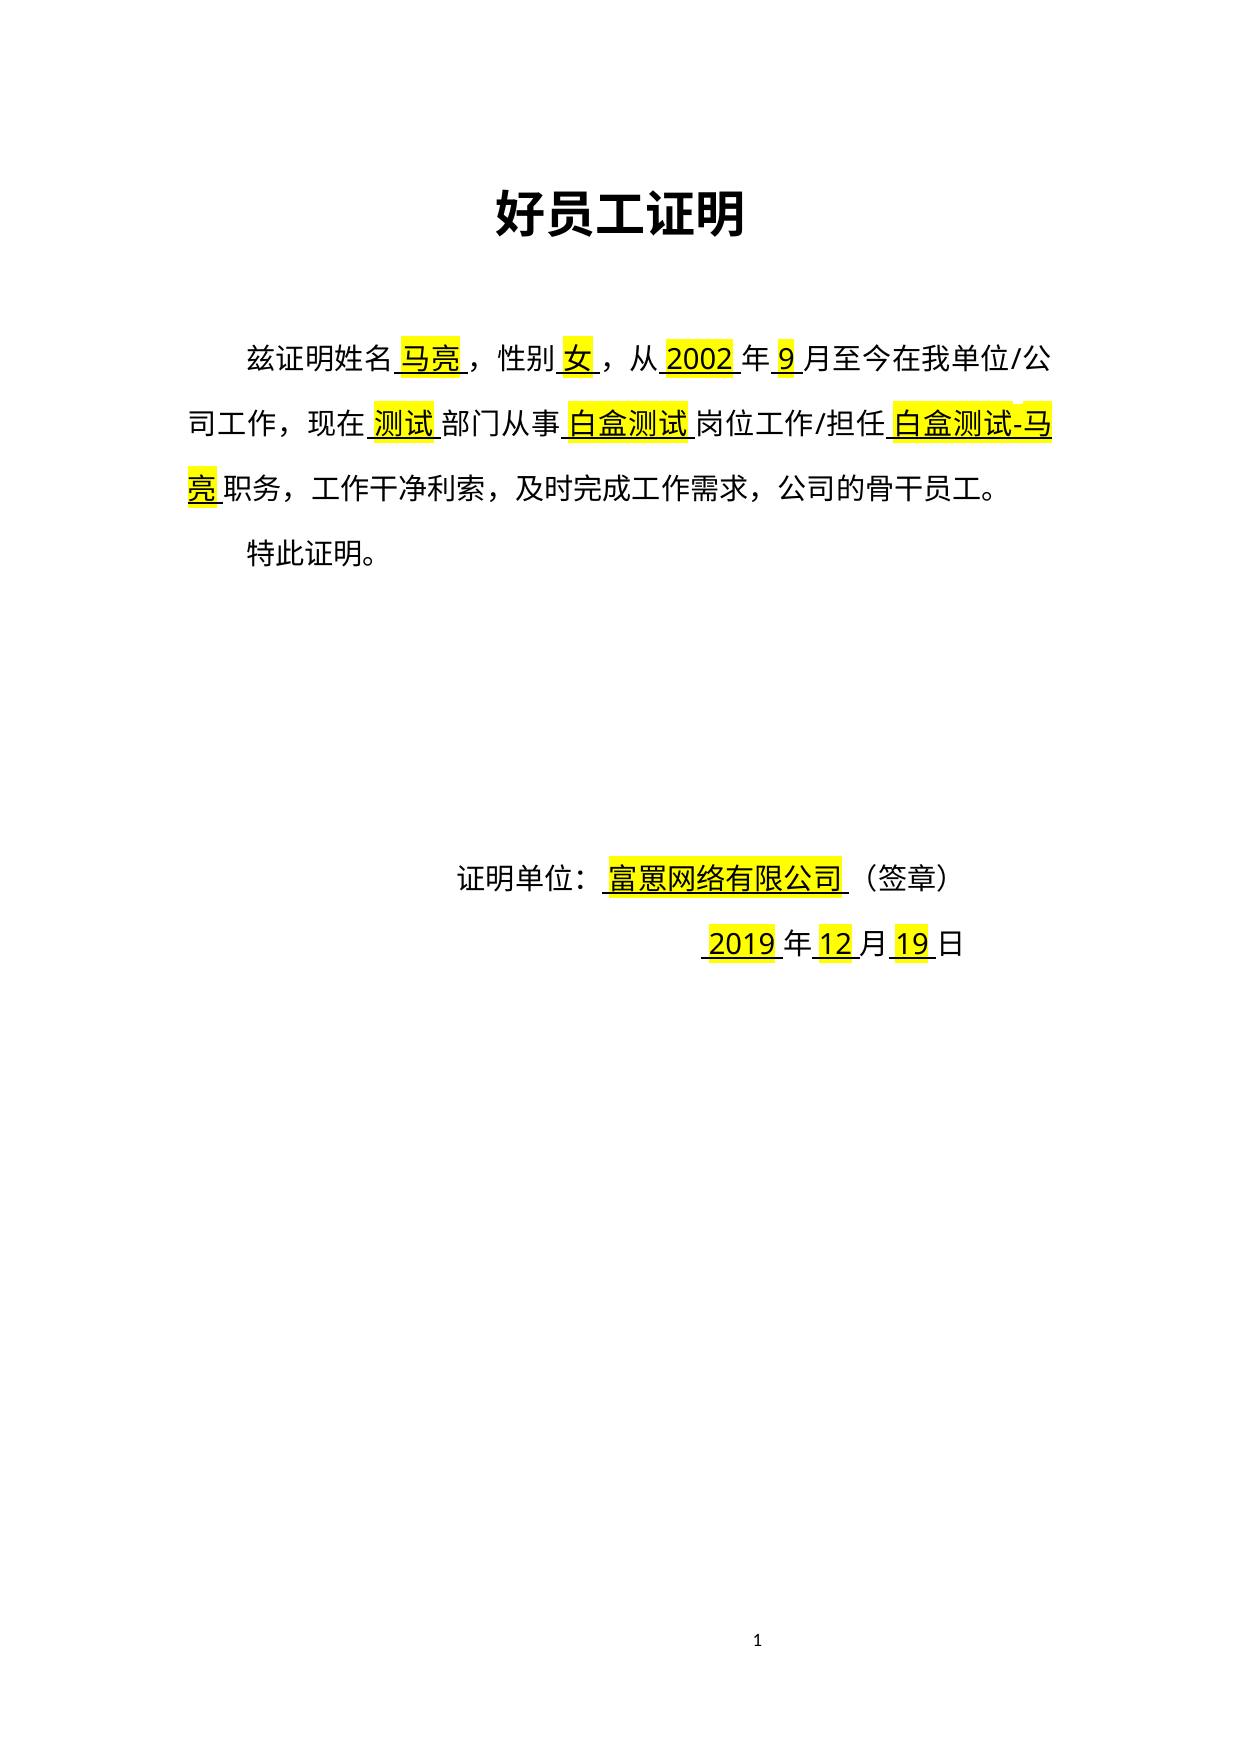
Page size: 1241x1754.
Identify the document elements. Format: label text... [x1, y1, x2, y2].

text 证明单位： 富罳网络有限公司 （签章） [187, 844, 965, 909]
text 兹证明姓名 马亮 ，性别 女 ，从 2002 年 9 月至今在我单位/公司工作，现在 测试 部门从事 白盒测试 岗位工作/担任 白盒测试-马亮 职务，工作干净利索，及时完成工作需求，公司的骨干员工。 [187, 324, 1053, 519]
text 好员工证明 [187, 162, 1053, 259]
text 特此证明。 [187, 519, 1053, 584]
text 2019 年 12 月 19 日 [187, 909, 965, 974]
